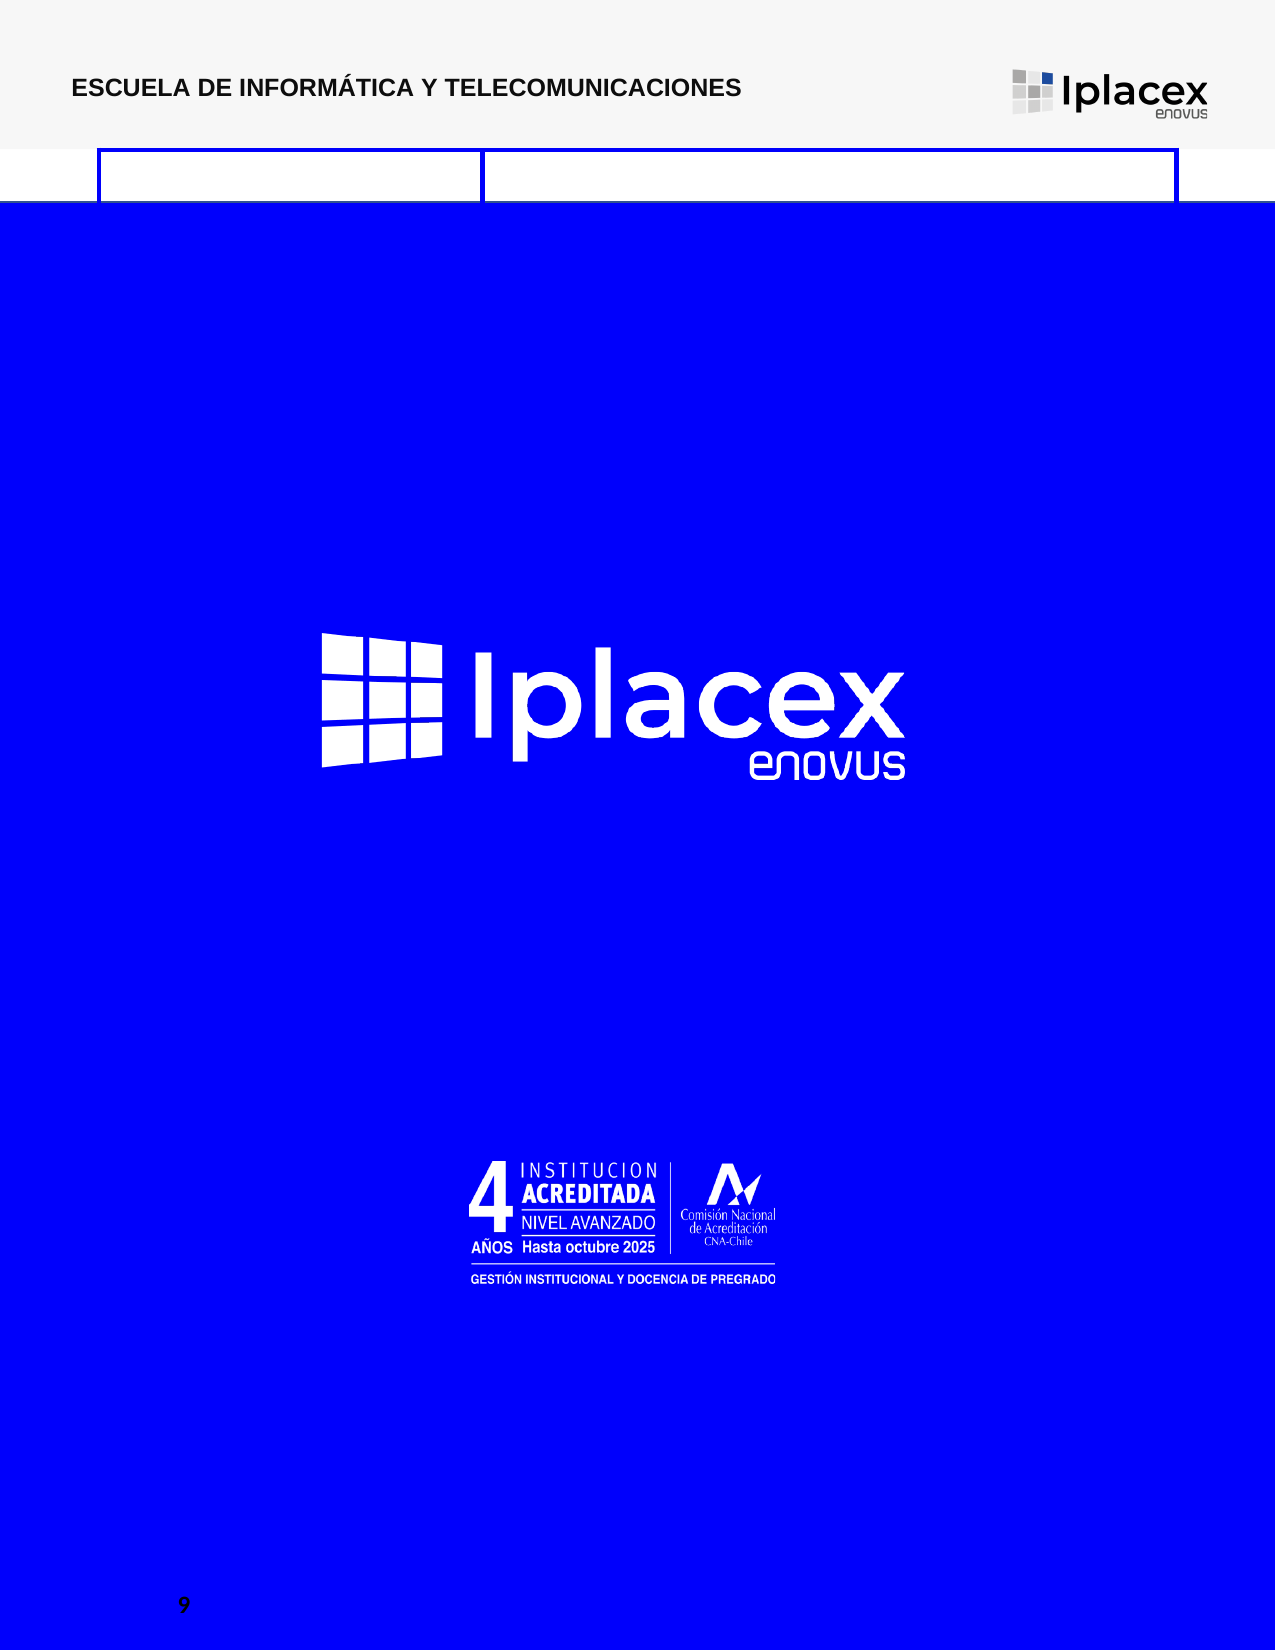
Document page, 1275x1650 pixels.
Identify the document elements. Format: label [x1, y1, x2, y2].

picture [469, 1161, 776, 1284]
picture [1012, 65, 1208, 124]
table_cell [485, 152, 1174, 228]
table_cell [101, 152, 480, 228]
picture [321, 621, 905, 799]
